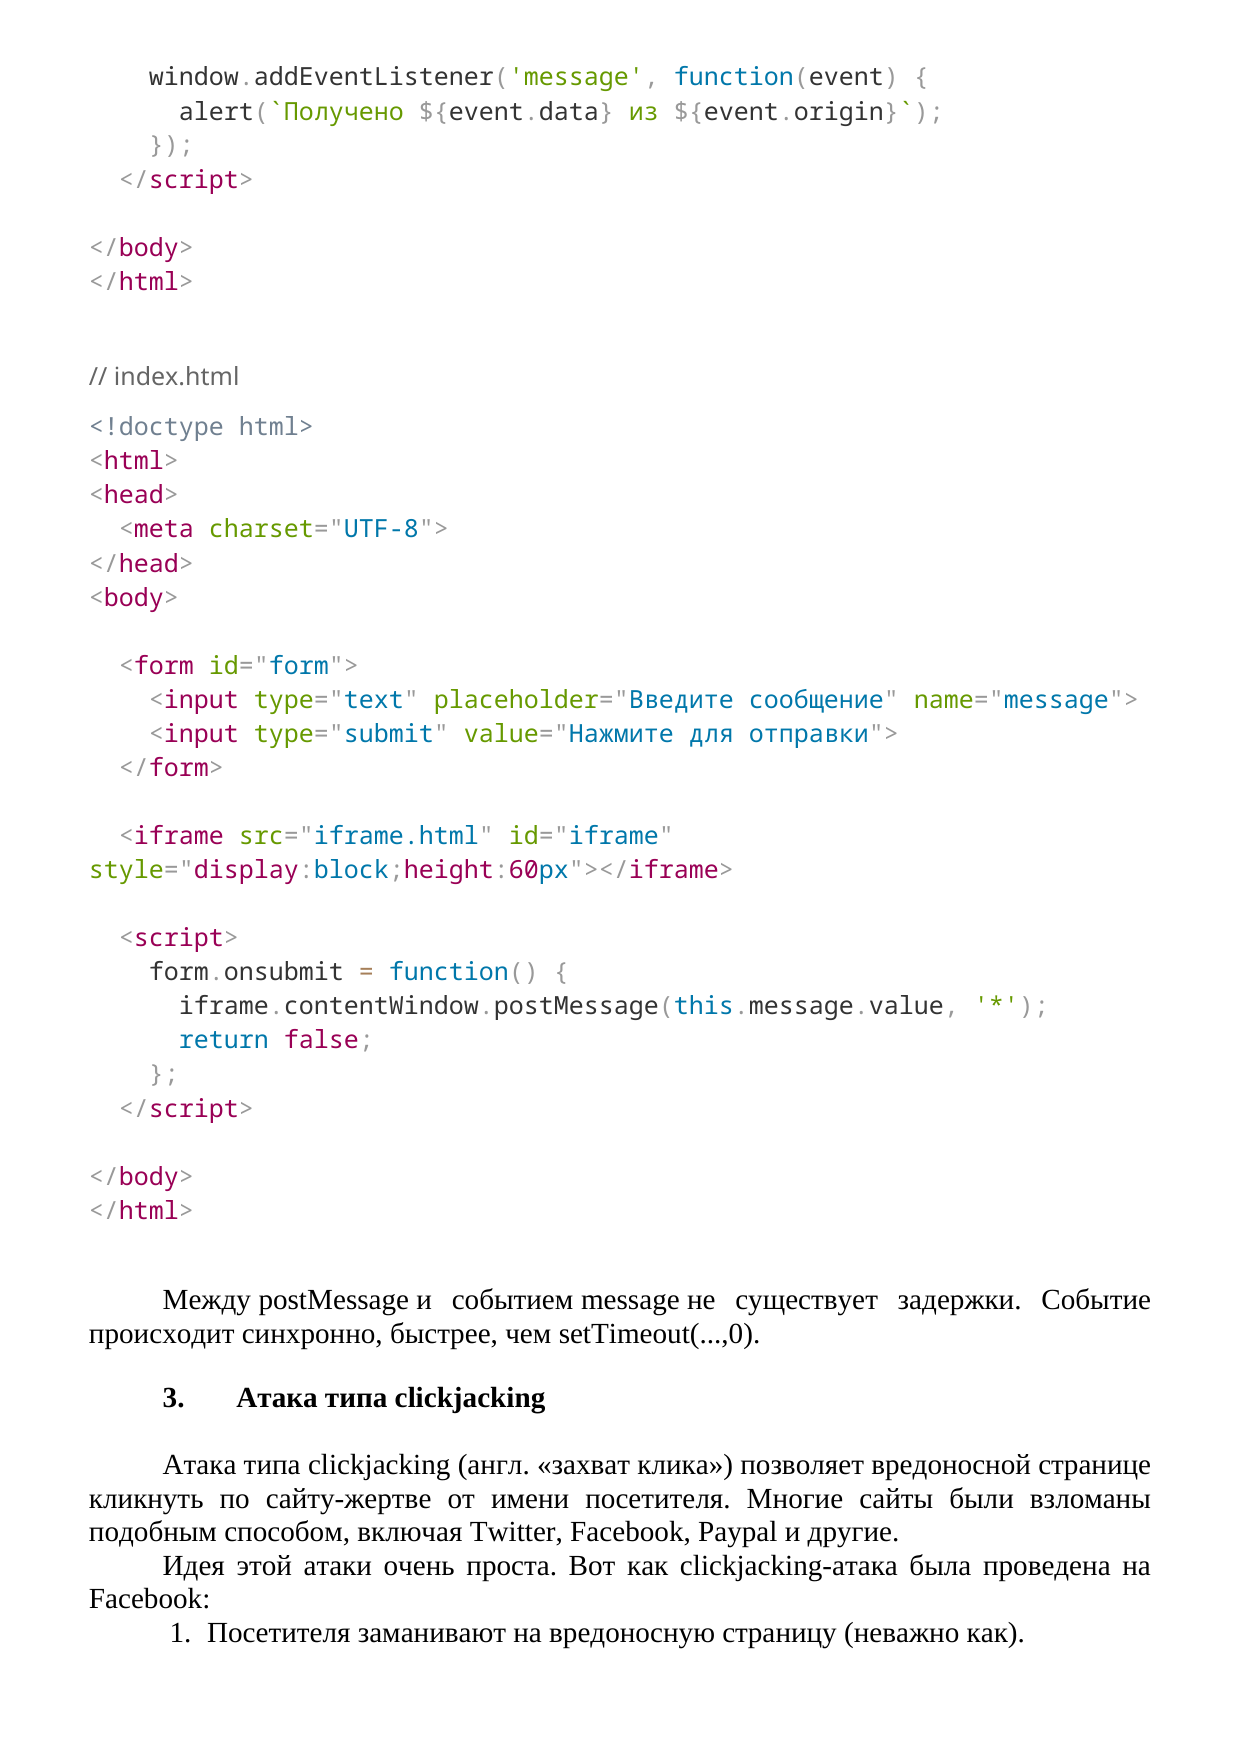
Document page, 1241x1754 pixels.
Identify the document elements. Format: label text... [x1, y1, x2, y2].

text window.addEventListener('message', function(event) { [89, 59, 1152, 93]
text form.onsubmit = function() { [89, 954, 1152, 988]
text <script> [89, 920, 1152, 954]
text Идея этой атаки очень проста. Вот как clickjacking-атака была проведена на Facebook: [89, 1548, 1152, 1615]
text Атака типа clickjacking [89, 1380, 1152, 1414]
text <form id="form"> [89, 647, 1152, 681]
text iframe.contentWindow.postMessage(this.message.value, '*'); [89, 988, 1152, 1022]
text <!doctype html> [89, 409, 1152, 443]
text <input type="submit" value="Нажмите для отправки"> [89, 716, 1152, 749]
text alert(`Получено ${event.data} из ${event.origin}`); [89, 93, 1152, 127]
text </html> [89, 263, 1152, 297]
text <meta charset="UTF-8"> [89, 511, 1152, 545]
text <iframe src="iframe.html" id="iframe" style="display:block;height:60px"></iframe> [89, 818, 1152, 886]
text </form> [89, 749, 1152, 784]
text return false; [89, 1022, 1152, 1056]
text <body> [89, 579, 1152, 613]
text </head> [89, 545, 1152, 579]
text Атака типа clickjacking (англ. «захват клика») позволяет вредоносной странице кликнуть по сайту-жертве от имени посетителя. Многие сайты были взломаны подобным способом, включая Twitter, Facebook, Paypal и другие. [89, 1447, 1152, 1548]
text </script> [89, 1090, 1152, 1124]
text }); [89, 127, 1152, 161]
text <input type="text" placeholder="Введите сообщение" name="message"> [89, 681, 1152, 716]
text }; [89, 1056, 1152, 1090]
text </html> [89, 1192, 1152, 1226]
text Между postMessage и событием message не существует задержки. Событие происходит синхронно, быстрее, чем setTimeout(...,0). [89, 1282, 1152, 1349]
text <html> [89, 443, 1152, 477]
list Посетителя заманивают на вредоносную страницу (неважно как). [169, 1615, 1152, 1649]
text </body> [89, 229, 1152, 263]
text <head> [89, 477, 1152, 511]
text </body> [89, 1158, 1152, 1192]
text // index.html [89, 353, 1152, 392]
text </script> [89, 161, 1152, 195]
